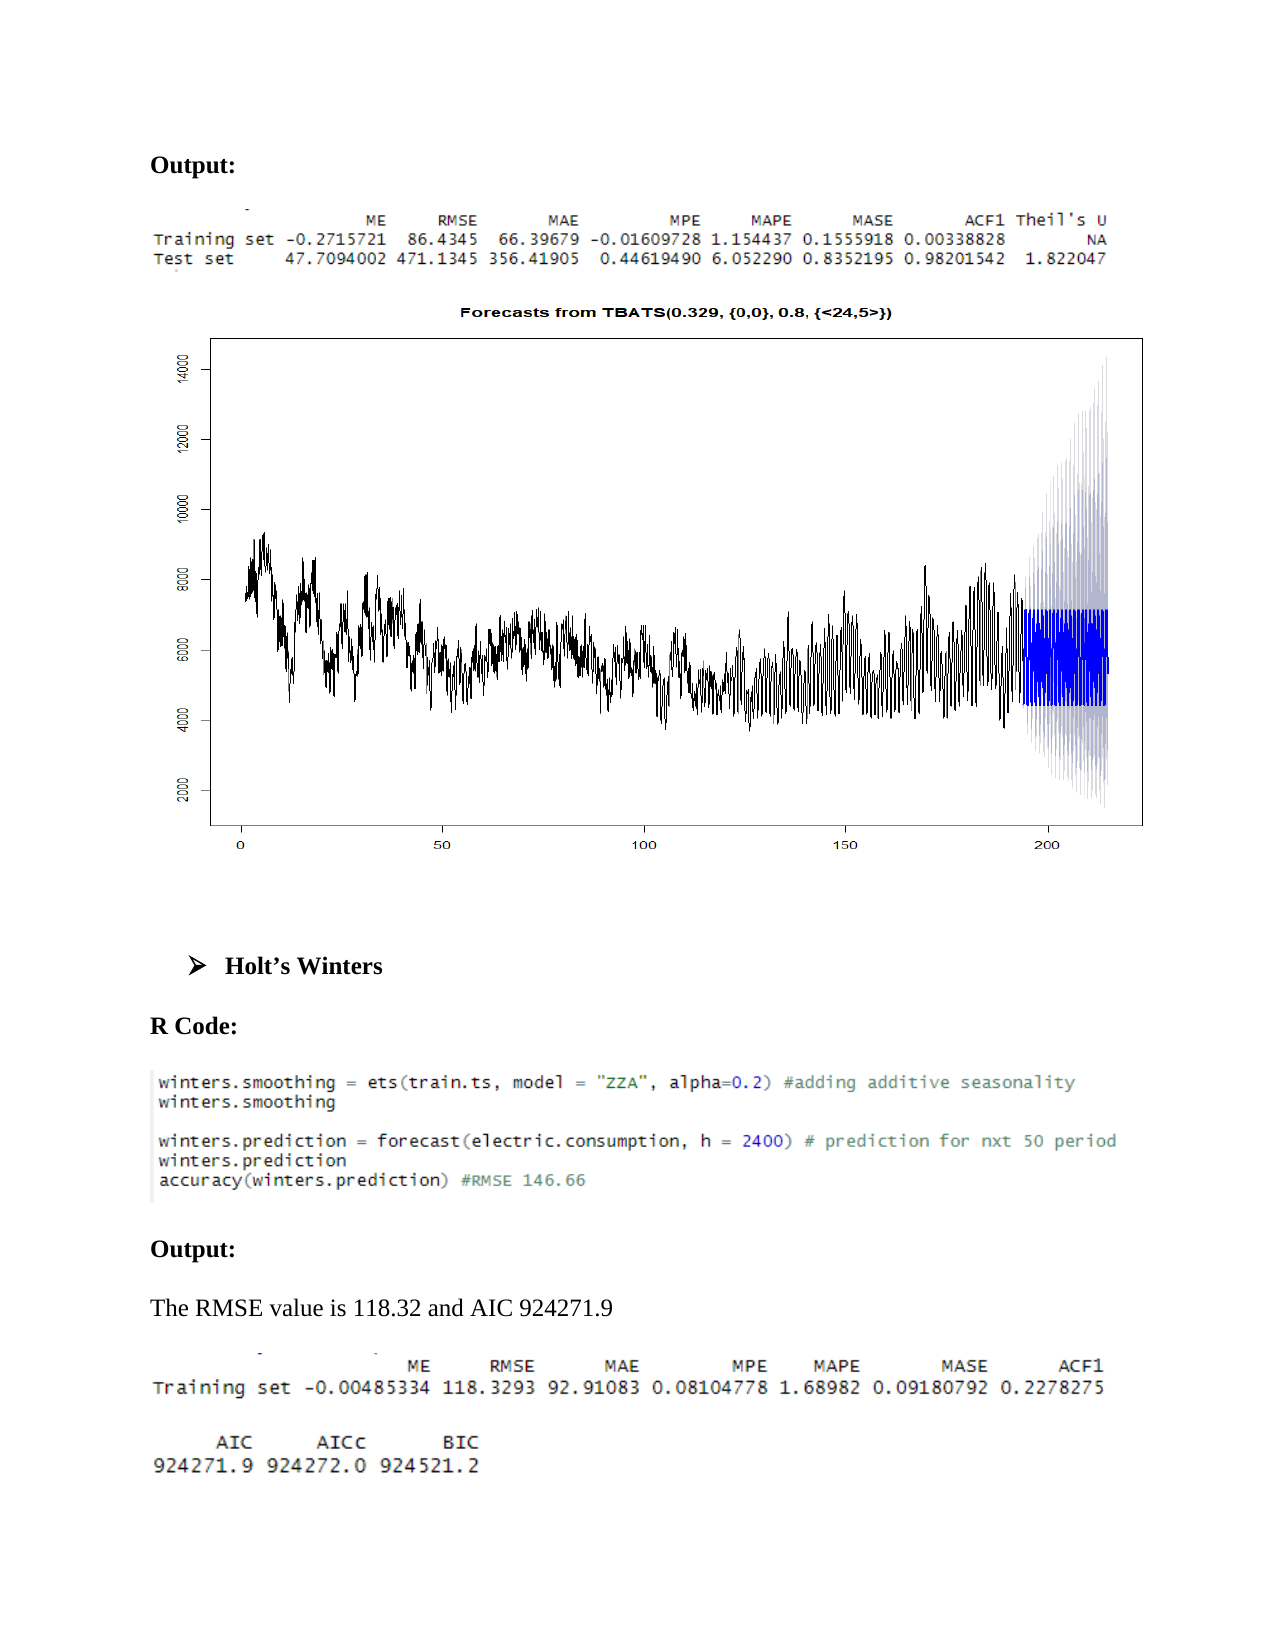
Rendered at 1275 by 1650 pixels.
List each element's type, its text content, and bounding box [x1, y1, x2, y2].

picture [150, 1430, 501, 1487]
picture [150, 302, 1154, 861]
list Holt’s Winters [187, 951, 1125, 980]
picture [150, 1070, 1125, 1203]
text Output: [150, 1234, 1125, 1262]
text The RMSE value is 118.32 and AIC 924271.9 [150, 1293, 1125, 1322]
picture [150, 209, 1125, 272]
text R Code: [150, 1011, 1125, 1039]
picture [150, 1353, 1125, 1400]
text Output: [150, 150, 1125, 179]
